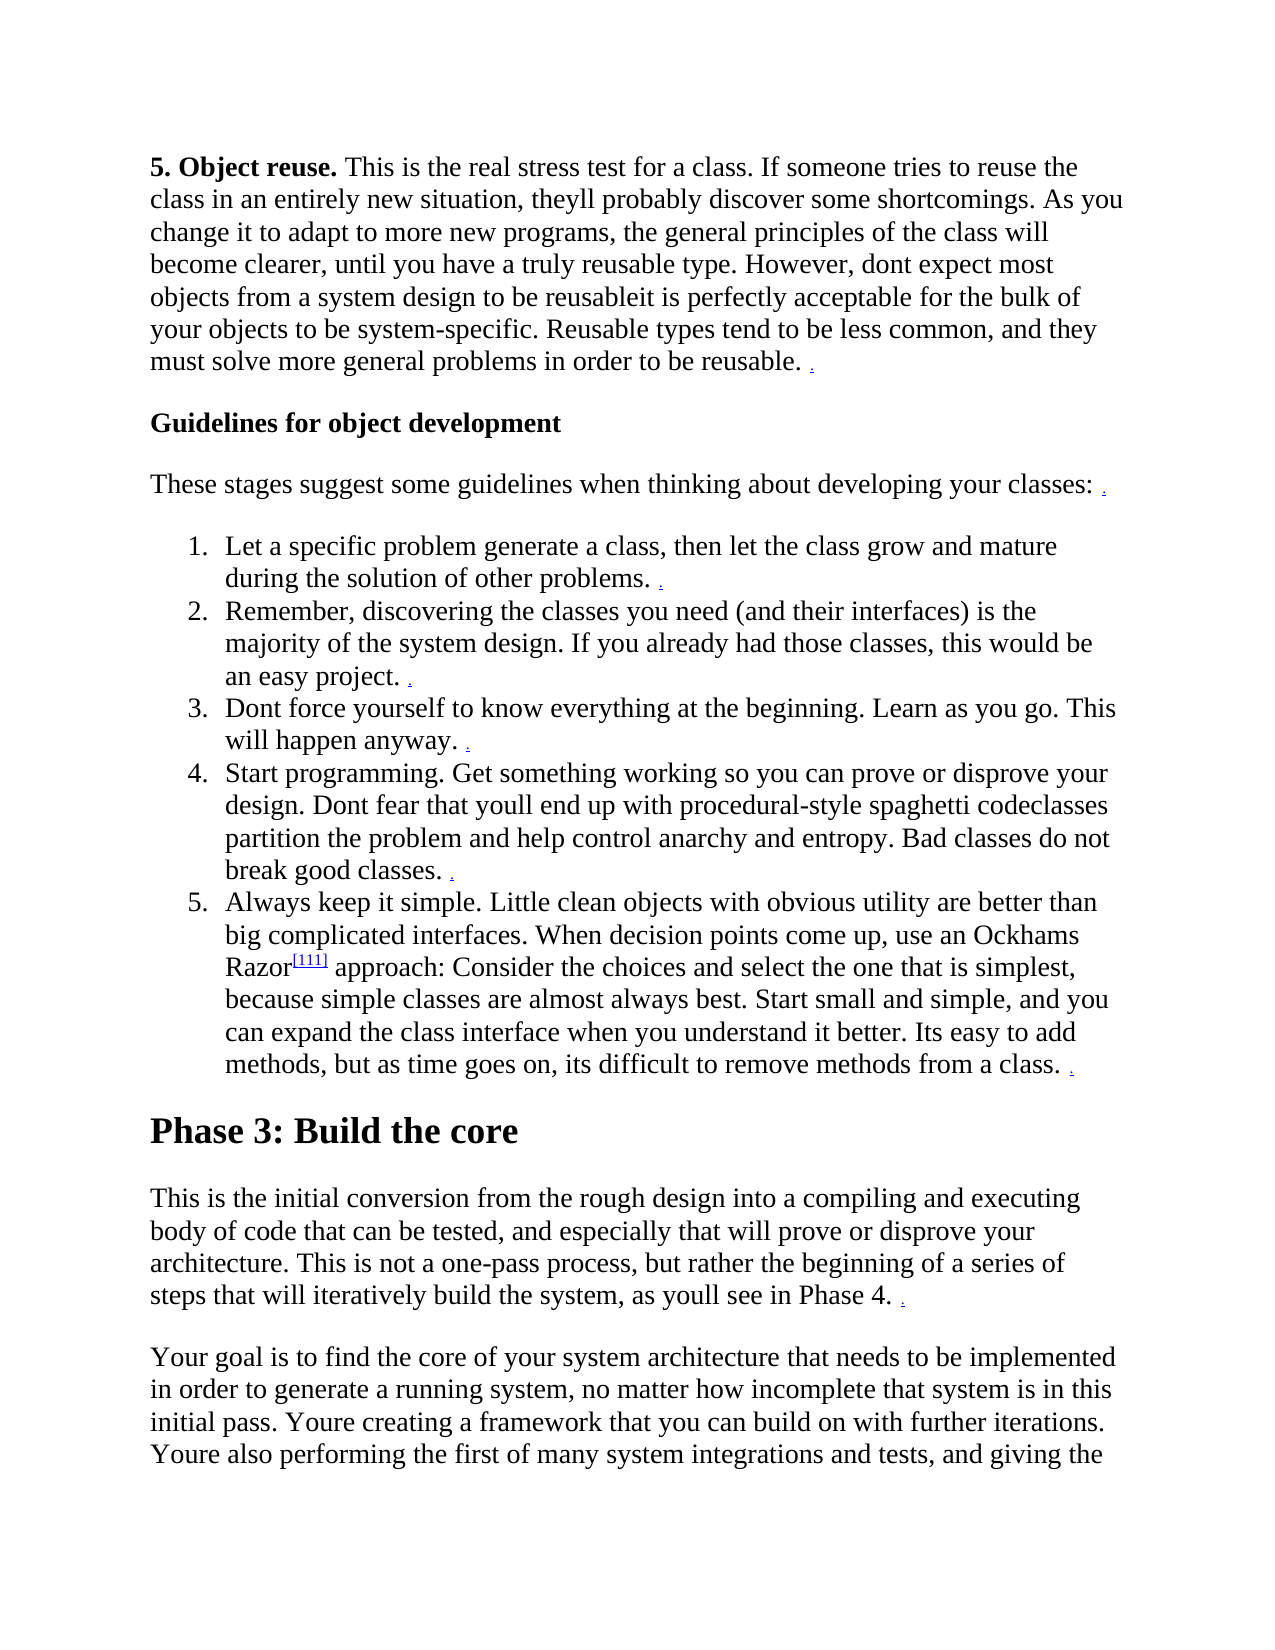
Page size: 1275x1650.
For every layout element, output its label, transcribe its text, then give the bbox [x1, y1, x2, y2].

text These stages suggest some guidelines when thinking about developing your classes: . [150, 467, 1125, 500]
text 5. Object reuse. This is the real stress test for a class. If someone tries to reuse the class in an entirely new situation, theyll probably discover some shortcomings. As you change it to adapt to more new programs, the general principles of the class will become clearer, until you have a truly reusable type. However, dont expect most objects from a system design to be reusableit is perfectly acceptable for the bulk of your objects to be system-specific. Reusable types tend to be less common, and they must solve more general problems in order to be reusable. . [150, 150, 1125, 377]
text Phase 3: Build the core [150, 1109, 1125, 1152]
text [150, 1340, 1125, 1469]
list Start programming. Get something working so you can prove or disprove your design. Dont fear that youll end up with procedural-style spaghetti codeclasses partition the problem and help control anarchy and entropy. Bad classes do not break good classes. . [187, 756, 1125, 885]
text Guidelines for object development [150, 406, 1125, 438]
list Let a specific problem generate a class, then let the class grow and mature during the solution of other problems. . [187, 529, 1125, 594]
text This is the initial conversion from the rough design into a compiling and executing body of code that can be tested, and especially that will prove or disprove your architecture. This is not a one-pass process, but rather the beginning of a series of steps that will iteratively build the system, as youll see in Phase 4. . [150, 1181, 1125, 1311]
list Remember, discovering the classes you need (and their interfaces) is the majority of the system design. If you already had those classes, this would be an easy project. . [187, 594, 1125, 691]
list Always keep it simple. Little clean objects with obvious utility are better than big complicated interfaces. When decision points come up, use an Ockhams Razor[111] approach: Consider the choices and select the one that is simplest, because simple classes are almost always best. Start small and simple, and you can expand the class interface when you understand it better. Its easy to add methods, but as time goes on, its difficult to remove methods from a class. . [187, 885, 1125, 1080]
list Dont force yourself to know everything at the beginning. Learn as you go. This will happen anyway. . [187, 691, 1125, 756]
